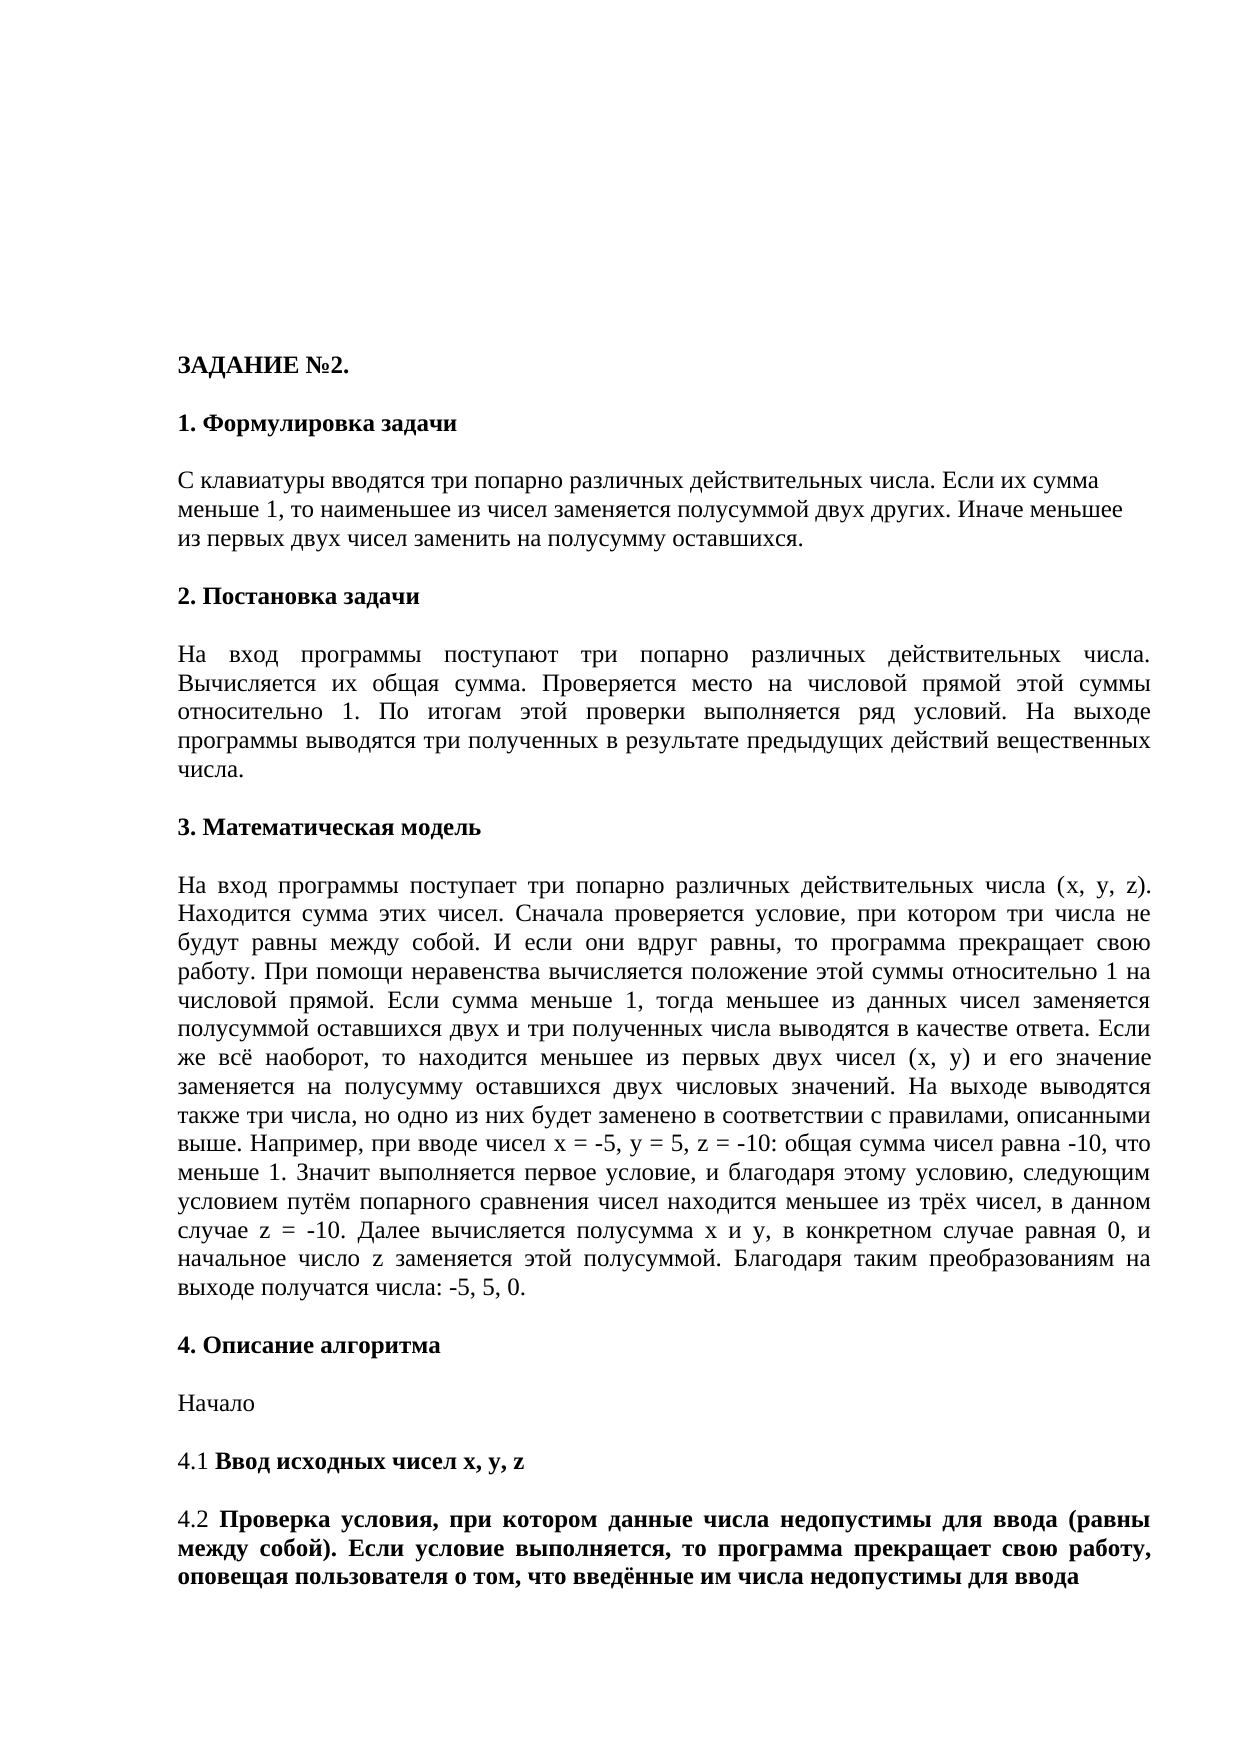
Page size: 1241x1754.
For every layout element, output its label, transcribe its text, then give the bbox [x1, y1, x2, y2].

text На вход программы поступают три попарно различных действительных числа. Вычисляется их общая сумма. Проверяется место на числовой прямой этой суммы относительно 1. По итогам этой проверки выполняется ряд условий. На выходе программы выводятся три полученных в результате предыдущих действий вещественных числа. [177, 639, 1152, 783]
text 2. Постановка задачи [177, 581, 1152, 610]
text 4.2 Проверка условия, при котором данные числа недопустимы для ввода (равны между собой). Если условие выполняется, то программа прекращает свою работу, оповещая пользователя о том, что введённые им числа недопустимы для ввода [177, 1504, 1152, 1590]
text С клавиатуры вводятся три попарно различных действительных числа. Если их сумма меньше 1, то наименьшее из чисел заменяется полусуммой двух других. Иначе меньшее из первых двух чисел заменить на полусумму оставшихся. [177, 466, 1152, 552]
text 4. Описание алгоритма [177, 1330, 1152, 1359]
text ЗАДАНИЕ №2. [177, 350, 1152, 378]
text 4.1 Ввод исходных чисел x, y, z [177, 1446, 1152, 1475]
text 3. Математическая модель [177, 812, 1152, 841]
text 1. Формулировка задачи [177, 408, 1152, 436]
text Начало [177, 1388, 1152, 1417]
text На вход программы поступает три попарно различных действительных числа (x, y, z). Находится сумма этих чисел. Сначала проверяется условие, при котором три числа не будут равны между собой. И если они вдруг равны, то программа прекращает свою работу. При помощи неравенства вычисляется положение этой суммы относительно 1 на числовой прямой. Если сумма меньше 1, тогда меньшее из данных чисел заменяется полусуммой оставшихся двух и три полученных числа выводятся в качестве ответа. Если же всё наоборот, то находится меньшее из первых двух чисел (x, y) и его значение заменяется на полусумму оставшихся двух числовых значений. На выходе выводятся также три числа, но одно из них будет заменено в соответствии с правилами, описанными выше. Например, при вводе чисел x = -5, y = 5, z = -10: общая сумма чисел равна -10, что меньше 1. Значит выполняется первое условие, и благодаря этому условию, следующим условием путём попарного сравнения чисел находится меньшее из трёх чисел, в данном случае z = -10. Далее вычисляется полусумма х и у, в конкретном случае равная 0, и начальное число z заменяется этой полусуммой. Благодаря таким преобразованиям на выходе получатся числа: -5, 5, 0. [177, 870, 1152, 1301]
